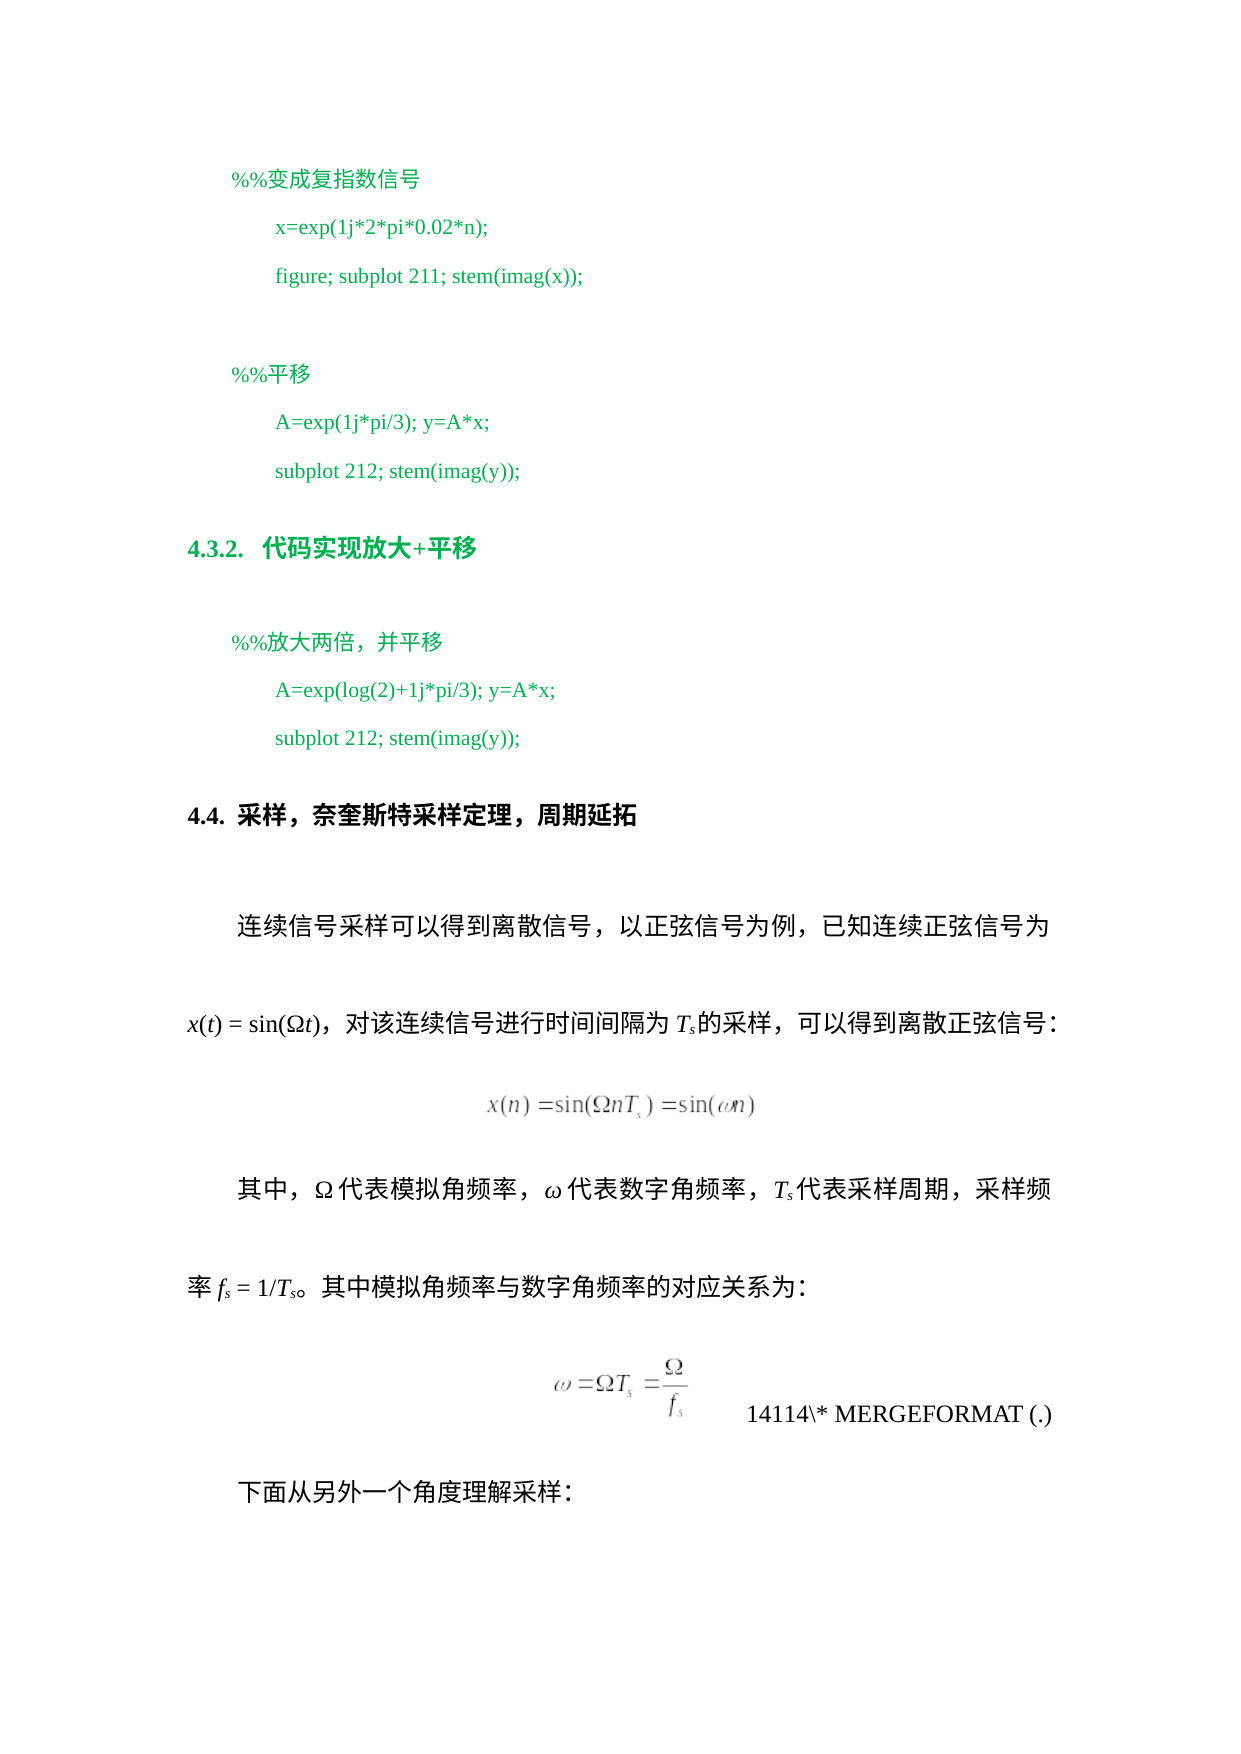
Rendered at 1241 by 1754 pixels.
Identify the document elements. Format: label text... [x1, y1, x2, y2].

subtitle 代码实现放大+平移 [187, 514, 1053, 579]
text 下面从另外一个角度理解采样： [187, 1458, 1053, 1523]
subtitle 采样，奈奎斯特采样定理，周期延拓 [187, 781, 1053, 846]
text %%平移 [187, 357, 1053, 389]
text %%变成复指数信号 [187, 162, 1053, 194]
text A=exp(1j*pi/3); y=A*x; [231, 406, 1053, 438]
text 连续信号采样可以得到离散信号，以正弦信号为例，已知连续正弦信号为 x(t) = sin(Ωt)，对该连续信号进行时间间隔为Ts的采样，可以得到离散正弦信号： [187, 892, 1053, 1054]
text 其中，Ω代表模拟角频率，ω代表数字角频率，Ts代表采样周期，采样频率fs = 1/Ts。其中模拟角频率与数字角频率的对应关系为： [187, 1155, 1053, 1318]
text subplot 212; stem(imag(y)); [231, 454, 1053, 487]
text %%放大两倍，并平移 [187, 624, 1053, 657]
text x=exp(1j*2*pi*0.02*n); [231, 211, 1053, 243]
text A=exp(log(2)+1j*pi/3); y=A*x; [231, 673, 1053, 706]
text subplot 212; stem(imag(y)); [231, 722, 1053, 754]
text figure; subplot 211; stem(imag(x)); [231, 259, 1053, 292]
